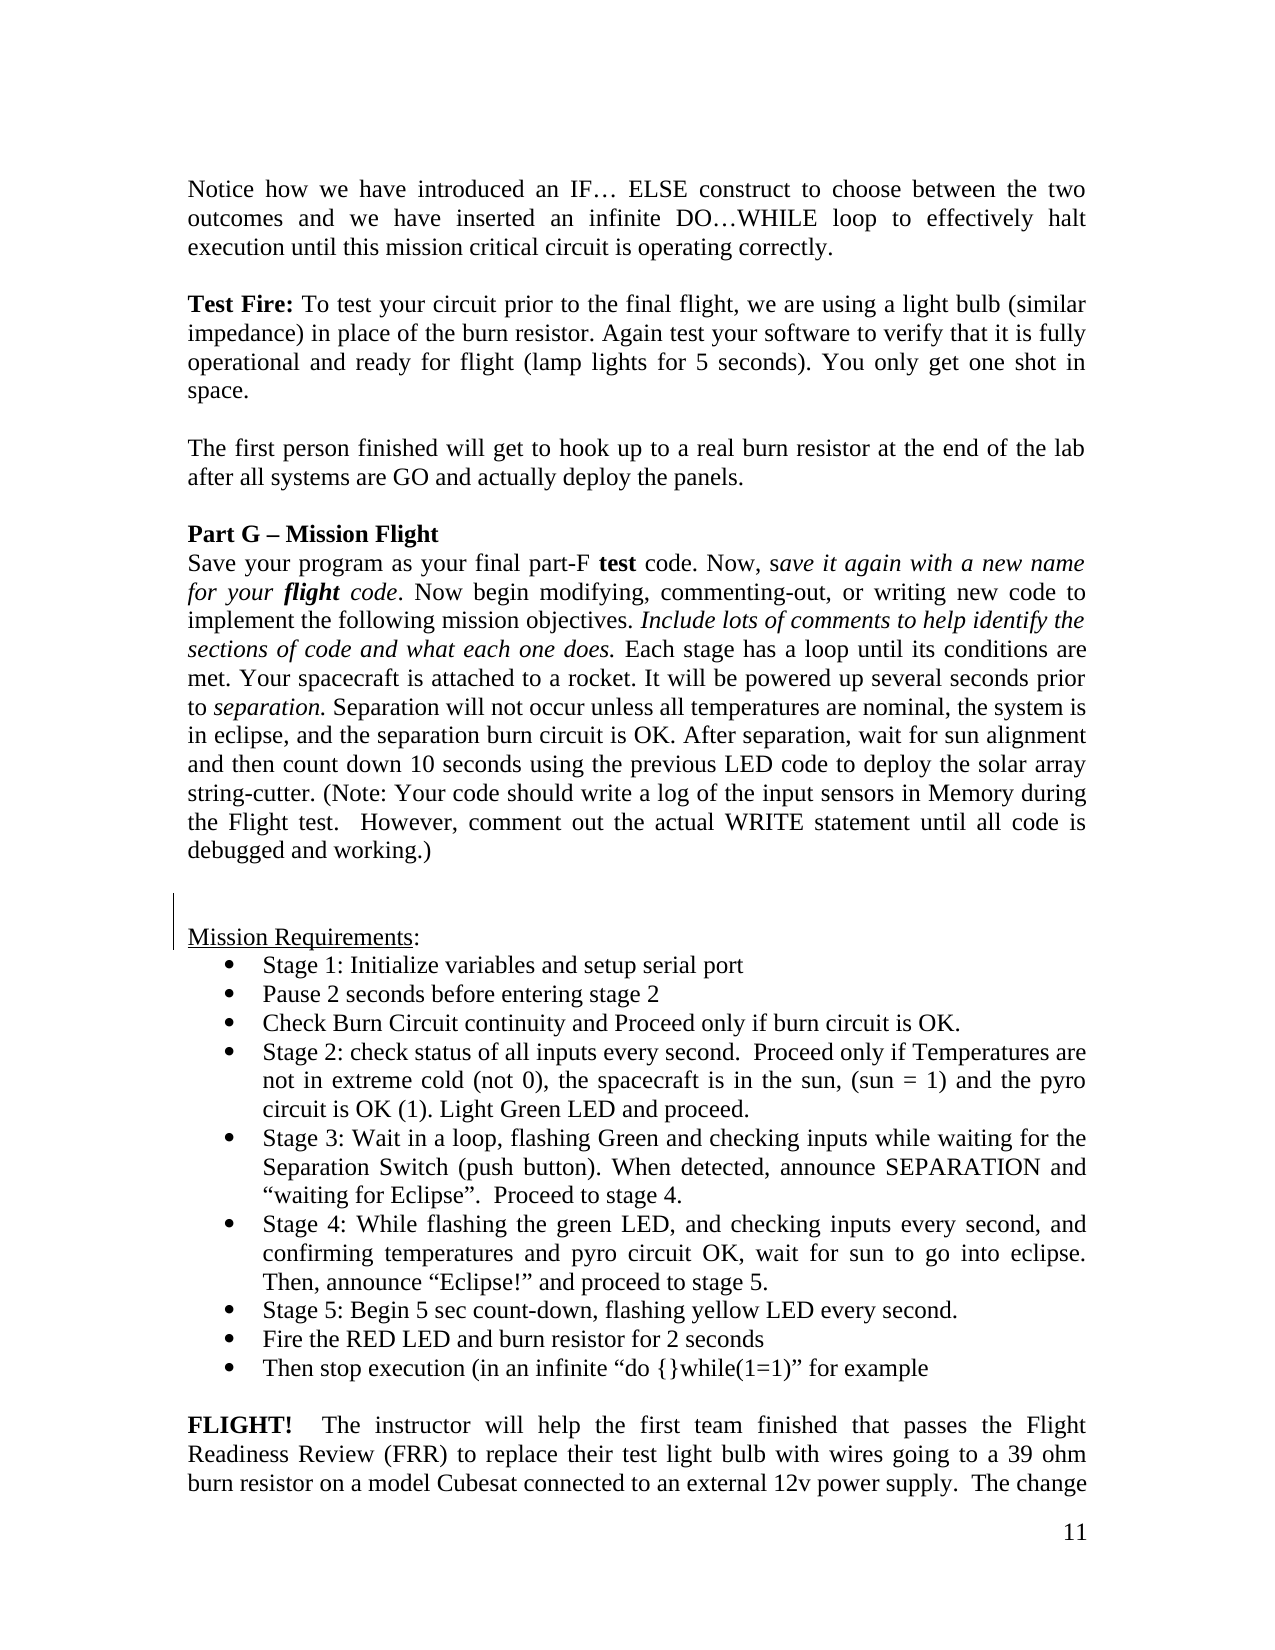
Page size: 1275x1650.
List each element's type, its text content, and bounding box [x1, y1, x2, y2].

text Part G – Mission Flight [187, 519, 1087, 548]
text Save your program as your final part-F test code. Now, save it again with a new name for your flight code. Now begin modifying, commenting-out, or writing new code to implement the following mission objectives. Include lots of comments to help identify the sections of code and what each one does. Each stage has a loop until its conditions are met. Your spacecraft is attached to a rocket. It will be powered up several seconds prior to separation. Separation will not occur unless all temperatures are nominal, the system is in eclipse, and the separation burn circuit is OK. After separation, wait for sun alignment and then count down 10 seconds using the previous LED code to deploy the solar array string-cutter. (Note: Your code should write a log of the input sensors in Memory during the Flight test. However, comment out the actual WRITE statement until all code is debugged and working.) [187, 548, 1087, 864]
list Stage 3: Wait in a loop, flashing Green and checking inputs while waiting for the Separation Switch (push button). When detected, announce SEPARATION and “waiting for Eclipse”. Proceed to stage 4. [225, 1123, 1087, 1209]
list Stage 1: Initialize variables and setup serial port [225, 950, 1087, 979]
list Stage 5: Begin 5 sec count-down, flashing yellow LED every second. [225, 1295, 1087, 1324]
list Stage 4: While flashing the green LED, and checking inputs every second, and confirming temperatures and pyro circuit OK, wait for sun to go into eclipse. Then, announce “Eclipse!” and proceed to stage 5. [225, 1209, 1087, 1295]
text Test Fire: To test your circuit prior to the final flight, we are using a light bulb (similar impedance) in place of the burn resistor. Again test your software to verify that it is fully operational and ready for flight (lamp lights for 5 seconds). You only get one shot in space. [187, 289, 1087, 404]
text The first person finished will get to hook up to a real burn resistor at the end of the lab after all systems are GO and actually deploy the panels. [187, 433, 1087, 490]
text Mission Requirements: [187, 922, 1087, 950]
list Check Burn Circuit continuity and Proceed only if burn circuit is OK. [225, 1008, 1087, 1037]
list Stage 2: check status of all inputs every second. Proceed only if Temperatures are not in extreme cold (not 0), the spacecraft is in the sun, (sun = 1) and the pyro circuit is OK (1). Light Green LED and proceed. [225, 1037, 1087, 1123]
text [187, 1410, 1087, 1497]
list Then stop execution (in an infinite “do {}while(1=1)” for example [225, 1353, 1087, 1382]
list Pause 2 seconds before entering stage 2 [225, 979, 1087, 1008]
list Fire the RED LED and burn resistor for 2 seconds [225, 1324, 1087, 1353]
text Notice how we have introduced an IF… ELSE construct to choose between the two outcomes and we have inserted an infinite DO…WHILE loop to effectively halt execution until this mission critical circuit is operating correctly. [187, 174, 1087, 260]
